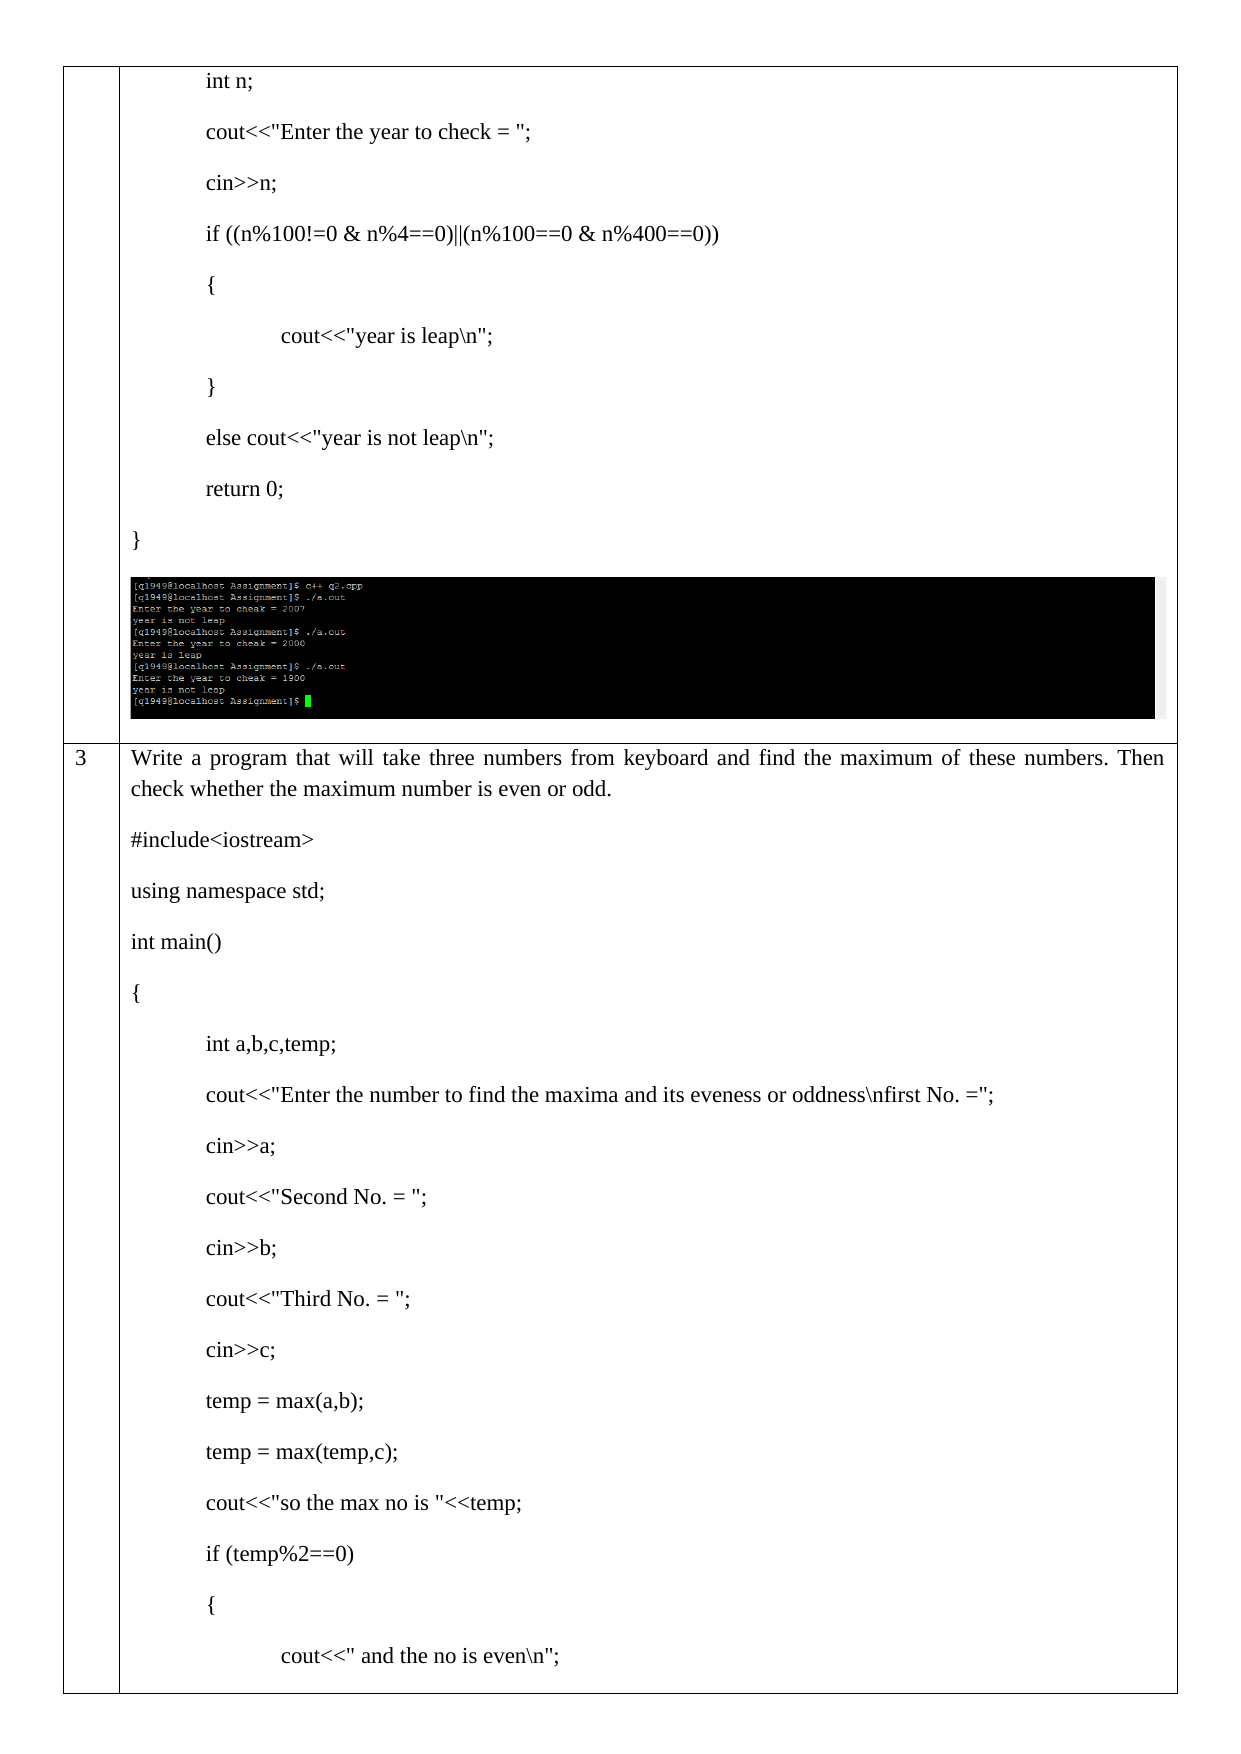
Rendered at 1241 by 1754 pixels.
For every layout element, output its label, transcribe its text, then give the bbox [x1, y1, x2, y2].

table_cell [120, 744, 1177, 1693]
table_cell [120, 67, 1177, 743]
table_cell 2 [64, 67, 119, 743]
picture [130, 577, 1167, 719]
table_cell 3 [64, 744, 119, 1693]
